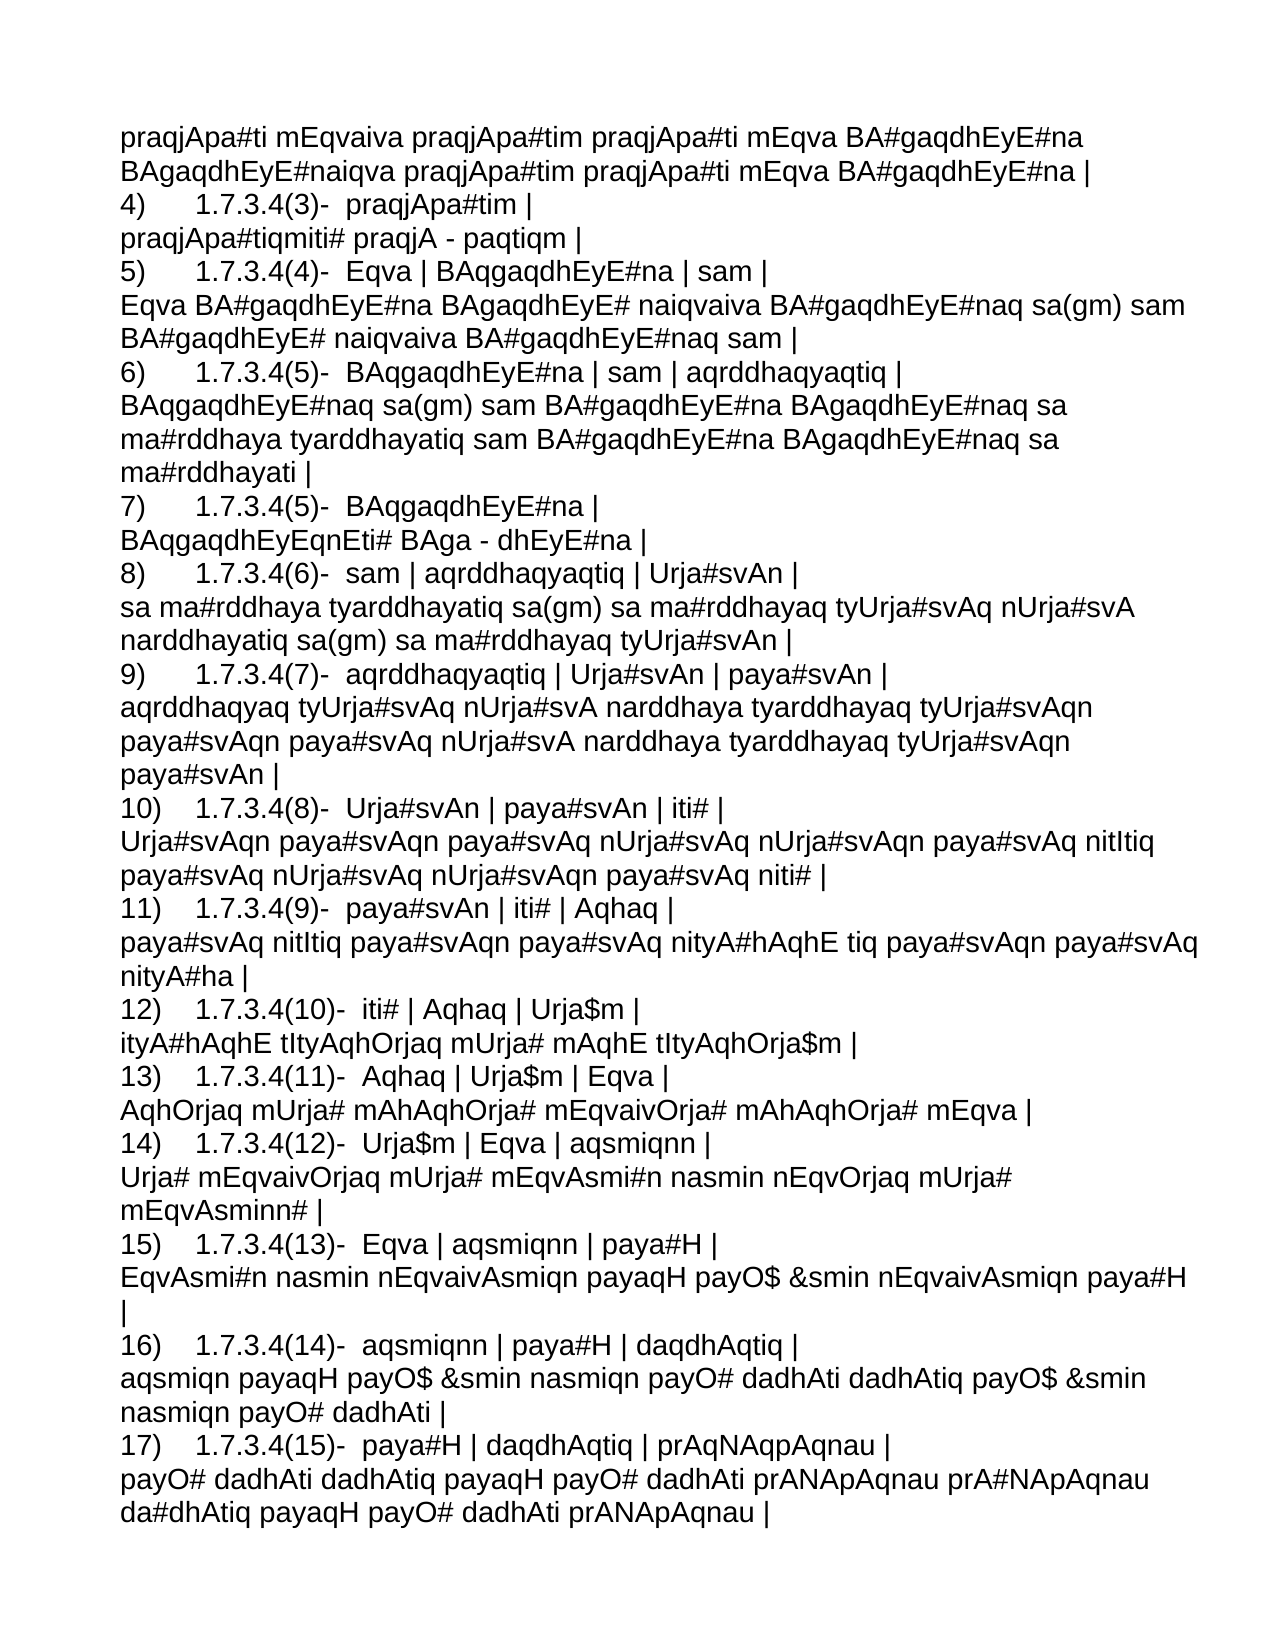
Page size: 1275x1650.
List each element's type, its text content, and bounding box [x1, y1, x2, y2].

text EqvAsmi#n nasmin nEqvaivAsmiqn payaqH payO$ &smin nEqvaivAsmiqn paya#H | [120, 1260, 1200, 1327]
text ityA#hAqhE tItyAqhOrjaq mUrja# mAqhE tItyAqhOrja$m | [120, 1026, 1200, 1059]
text 6) 1.7.3.4(5)- BAqgaqdhEyE#na | sam | aqrddhaqyaqtiq | [120, 355, 1200, 388]
text Urja# mEqvaivOrjaq mUrja# mEqvAsmi#n nasmin nEqvOrjaq mUrja# mEqvAsminn# | [120, 1160, 1200, 1227]
text paya#svAq nitItiq paya#svAqn paya#svAq nityA#hAqhE tiq paya#svAqn paya#svAq nityA#ha | [120, 925, 1200, 992]
text 10) 1.7.3.4(8)- Urja#svAn | paya#svAn | iti# | [120, 791, 1200, 824]
text 15) 1.7.3.4(13)- Eqva | aqsmiqnn | paya#H | [120, 1227, 1200, 1260]
text 17) 1.7.3.4(15)- paya#H | daqdhAqtiq | prAqNAqpAqnau | [120, 1428, 1200, 1462]
text sa ma#rddhaya tyarddhayatiq sa(gm) sa ma#rddhayaq tyUrja#svAq nUrja#svA narddhayatiq sa(gm) sa ma#rddhayaq tyUrja#svAn | [120, 589, 1200, 657]
text Eqva BA#gaqdhEyE#na BAgaqdhEyE# naiqvaiva BA#gaqdhEyE#naq sa(gm) sam BA#gaqdhEyE# naiqvaiva BA#gaqdhEyE#naq sam | [120, 288, 1200, 355]
text aqrddhaqyaq tyUrja#svAq nUrja#svA narddhaya tyarddhayaq tyUrja#svAqn paya#svAqn paya#svAq nUrja#svA narddhaya tyarddhayaq tyUrja#svAqn paya#svAn | [120, 690, 1200, 791]
text BAqgaqdhEyE#naq sa(gm) sam BA#gaqdhEyE#na BAgaqdhEyE#naq sa ma#rddhaya tyarddhayatiq sam BA#gaqdhEyE#na BAgaqdhEyE#naq sa ma#rddhayati | [120, 388, 1200, 489]
text BAqgaqdhEyEqnEti# BAga - dhEyE#na | [120, 522, 1200, 556]
text aqsmiqn payaqH payO$ &smin nasmiqn payO# dadhAti dadhAtiq payO$ &smin nasmiqn payO# dadhAti | [120, 1361, 1200, 1428]
text 14) 1.7.3.4(12)- Urja$m | Eqva | aqsmiqnn | [120, 1126, 1200, 1160]
text payO# dadhAti dadhAtiq payaqH payO# dadhAti prANApAqnau prA#NApAqnau da#dhAtiq payaqH payO# dadhAti prANApAqnau | [120, 1462, 1200, 1529]
text 4) 1.7.3.4(3)- praqjApa#tim | [120, 187, 1200, 221]
text Urja#svAqn paya#svAqn paya#svAq nUrja#svAq nUrja#svAqn paya#svAq nitItiq paya#svAq nUrja#svAq nUrja#svAqn paya#svAq niti# | [120, 824, 1200, 891]
text 11) 1.7.3.4(9)- paya#svAn | iti# | Aqhaq | [120, 891, 1200, 925]
text 16) 1.7.3.4(14)- aqsmiqnn | paya#H | daqdhAqtiq | [120, 1327, 1200, 1361]
text 13) 1.7.3.4(11)- Aqhaq | Urja$m | Eqva | [120, 1059, 1200, 1093]
text 5) 1.7.3.4(4)- Eqva | BAqgaqdhEyE#na | sam | [120, 254, 1200, 288]
text 7) 1.7.3.4(5)- BAqgaqdhEyE#na | [120, 489, 1200, 522]
text AqhOrjaq mUrja# mAhAqhOrja# mEqvaivOrja# mAhAqhOrja# mEqva | [120, 1093, 1200, 1126]
text 12) 1.7.3.4(10)- iti# | Aqhaq | Urja$m | [120, 992, 1200, 1026]
text 9) 1.7.3.4(7)- aqrddhaqyaqtiq | Urja#svAn | paya#svAn | [120, 657, 1200, 690]
text praqjApa#tiqmiti# praqjA - paqtiqm | [120, 221, 1200, 254]
text praqjApa#ti mEqvaiva praqjApa#tim praqjApa#ti mEqva BA#gaqdhEyE#na BAgaqdhEyE#naiqva praqjApa#tim praqjApa#ti mEqva BA#gaqdhEyE#na | [120, 120, 1200, 187]
text 8) 1.7.3.4(6)- sam | aqrddhaqyaqtiq | Urja#svAn | [120, 556, 1200, 589]
